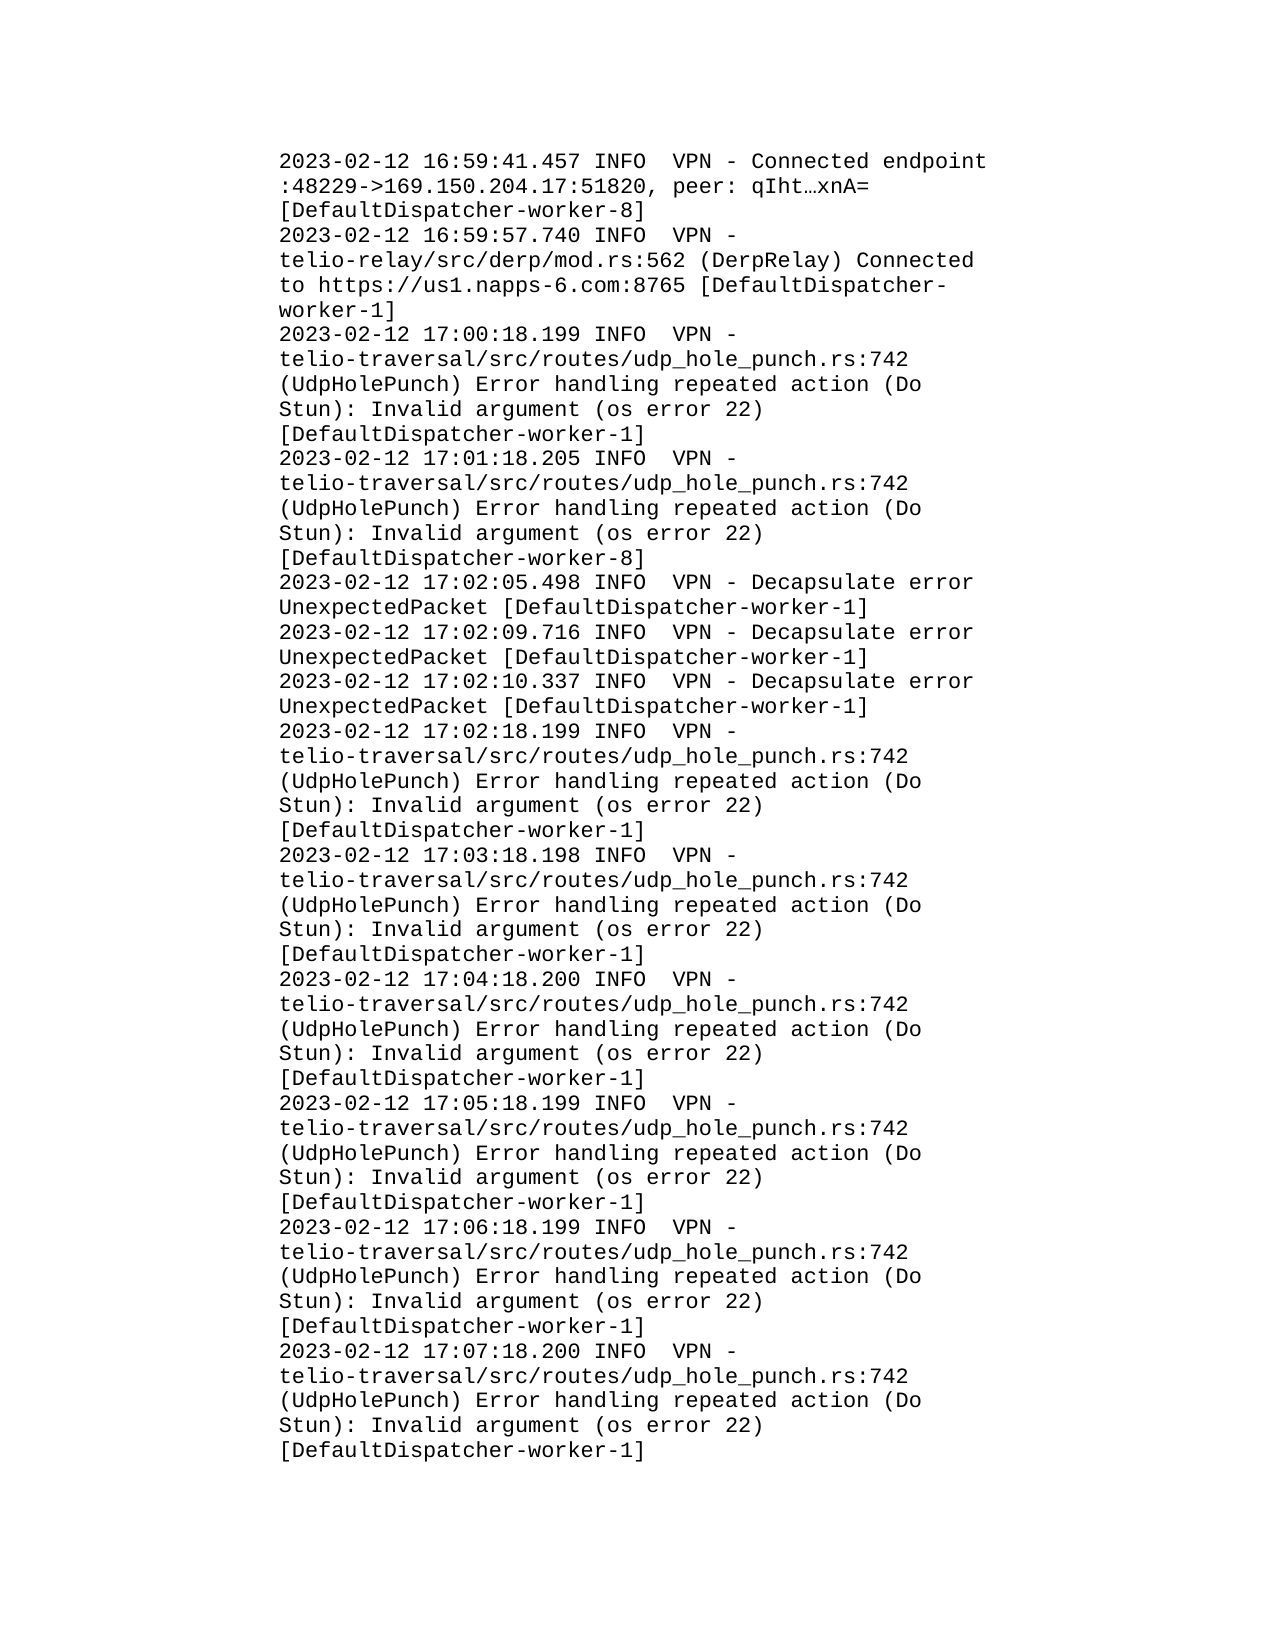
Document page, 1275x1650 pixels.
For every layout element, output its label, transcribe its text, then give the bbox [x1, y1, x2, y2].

text 2023-02-12 17:01:18.205 INFO VPN - telio-traversal/src/routes/udp_hole_punch.rs:742 (UdpHolePunch) Error handling repeated action (Do Stun): Invalid argument (os error 22) [DefaultDispatcher-worker-8] [278, 447, 996, 571]
text 2023-02-12 17:03:18.198 INFO VPN - telio-traversal/src/routes/udp_hole_punch.rs:742 (UdpHolePunch) Error handling repeated action (Do Stun): Invalid argument (os error 22) [DefaultDispatcher-worker-1] [278, 844, 996, 968]
text 2023-02-12 17:05:18.199 INFO VPN - telio-traversal/src/routes/udp_hole_punch.rs:742 (UdpHolePunch) Error handling repeated action (Do Stun): Invalid argument (os error 22) [DefaultDispatcher-worker-1] [278, 1092, 996, 1216]
text 2023-02-12 17:07:18.200 INFO VPN - telio-traversal/src/routes/udp_hole_punch.rs:742 (UdpHolePunch) Error handling repeated action (Do Stun): Invalid argument (os error 22) [DefaultDispatcher-worker-1] [278, 1340, 996, 1464]
text 2023-02-12 16:59:57.740 INFO VPN - telio-relay/src/derp/mod.rs:562 (DerpRelay) Connected to https://us1.napps-6.com:8765 [DefaultDispatcher-worker-1] [278, 224, 996, 323]
text 2023-02-12 17:00:18.199 INFO VPN - telio-traversal/src/routes/udp_hole_punch.rs:742 (UdpHolePunch) Error handling repeated action (Do Stun): Invalid argument (os error 22) [DefaultDispatcher-worker-1] [278, 323, 996, 447]
text 2023-02-12 16:59:41.457 INFO VPN - Connected endpoint :48229->169.150.204.17:51820, peer: qIht…xnA= [DefaultDispatcher-worker-8] [278, 150, 996, 224]
text 2023-02-12 17:02:05.498 INFO VPN - Decapsulate error UnexpectedPacket [DefaultDispatcher-worker-1] [278, 571, 996, 621]
text 2023-02-12 17:02:10.337 INFO VPN - Decapsulate error UnexpectedPacket [DefaultDispatcher-worker-1] [278, 671, 996, 720]
text 2023-02-12 17:04:18.200 INFO VPN - telio-traversal/src/routes/udp_hole_punch.rs:742 (UdpHolePunch) Error handling repeated action (Do Stun): Invalid argument (os error 22) [DefaultDispatcher-worker-1] [278, 968, 996, 1092]
text 2023-02-12 17:02:18.199 INFO VPN - telio-traversal/src/routes/udp_hole_punch.rs:742 (UdpHolePunch) Error handling repeated action (Do Stun): Invalid argument (os error 22) [DefaultDispatcher-worker-1] [278, 720, 996, 844]
text 2023-02-12 17:02:09.716 INFO VPN - Decapsulate error UnexpectedPacket [DefaultDispatcher-worker-1] [278, 621, 996, 671]
text 2023-02-12 17:06:18.199 INFO VPN - telio-traversal/src/routes/udp_hole_punch.rs:742 (UdpHolePunch) Error handling repeated action (Do Stun): Invalid argument (os error 22) [DefaultDispatcher-worker-1] [278, 1216, 996, 1340]
